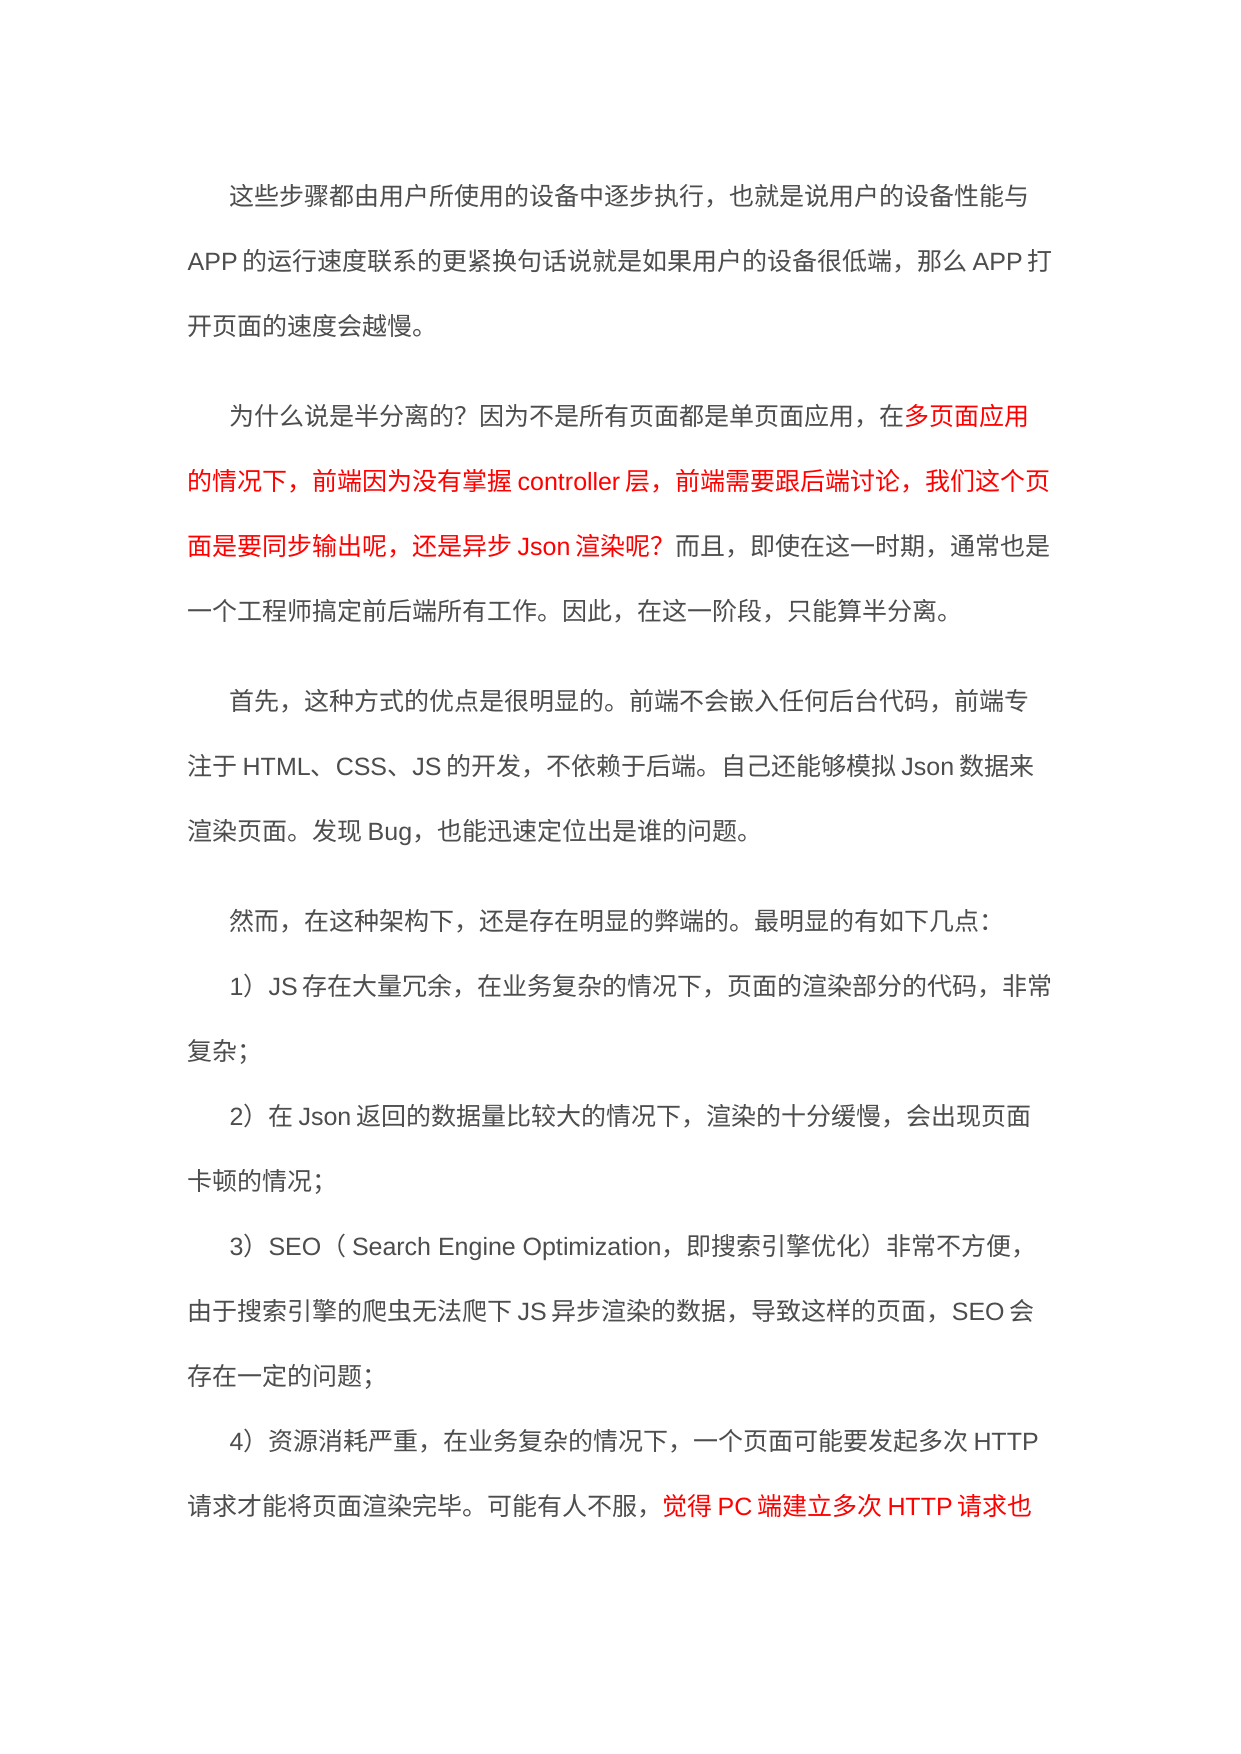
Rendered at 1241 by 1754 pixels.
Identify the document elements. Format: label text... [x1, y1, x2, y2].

text 这些步骤都由用户所使用的设备中逐步执行，也就是说用户的设备性能与APP的运行速度联系的更紧换句话说就是如果用户的设备很低端，那么APP打开页面的速度会越慢。 [187, 162, 1053, 357]
text 为什么说是半分离的？因为不是所有页面都是单页面应用，在多页面应用的情况下，前端因为没有掌握controller层，前端需要跟后端讨论，我们这个页面是要同步输出呢，还是异步Json渲染呢？而且，即使在这一时期，通常也是一个工程师搞定前后端所有工作。因此，在这一阶段，只能算半分离。 [187, 382, 1053, 642]
text 首先，这种方式的优点是很明显的。前端不会嵌入任何后台代码，前端专注于HTML、CSS、JS的开发，不依赖于后端。自己还能够模拟Json数据来渲染页面。发现Bug，也能迅速定位出是谁的问题。 [187, 667, 1053, 862]
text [187, 887, 1053, 1537]
